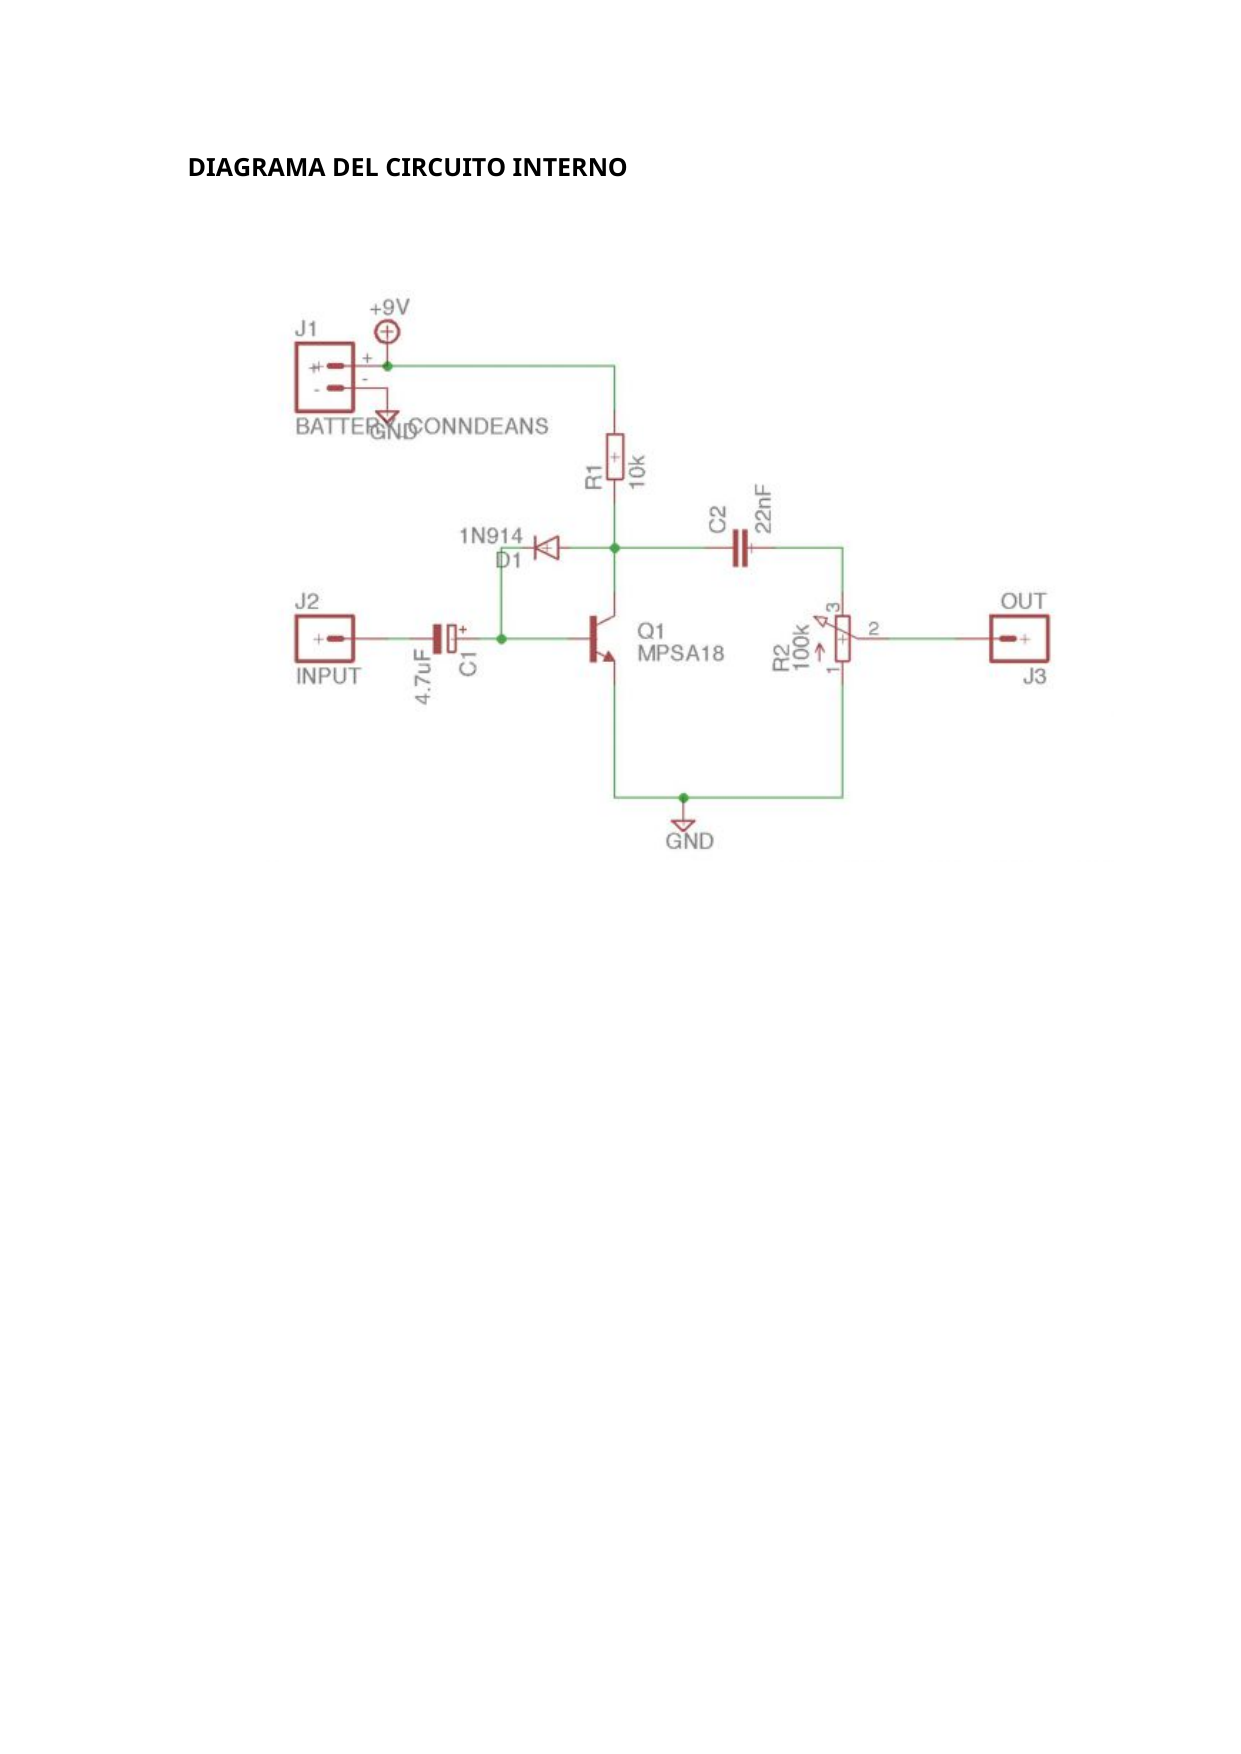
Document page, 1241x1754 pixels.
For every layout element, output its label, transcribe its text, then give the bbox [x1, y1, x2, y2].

text DIAGRAMA DEL CIRCUITO INTERNO [187, 150, 1053, 184]
picture [187, 289, 1115, 862]
